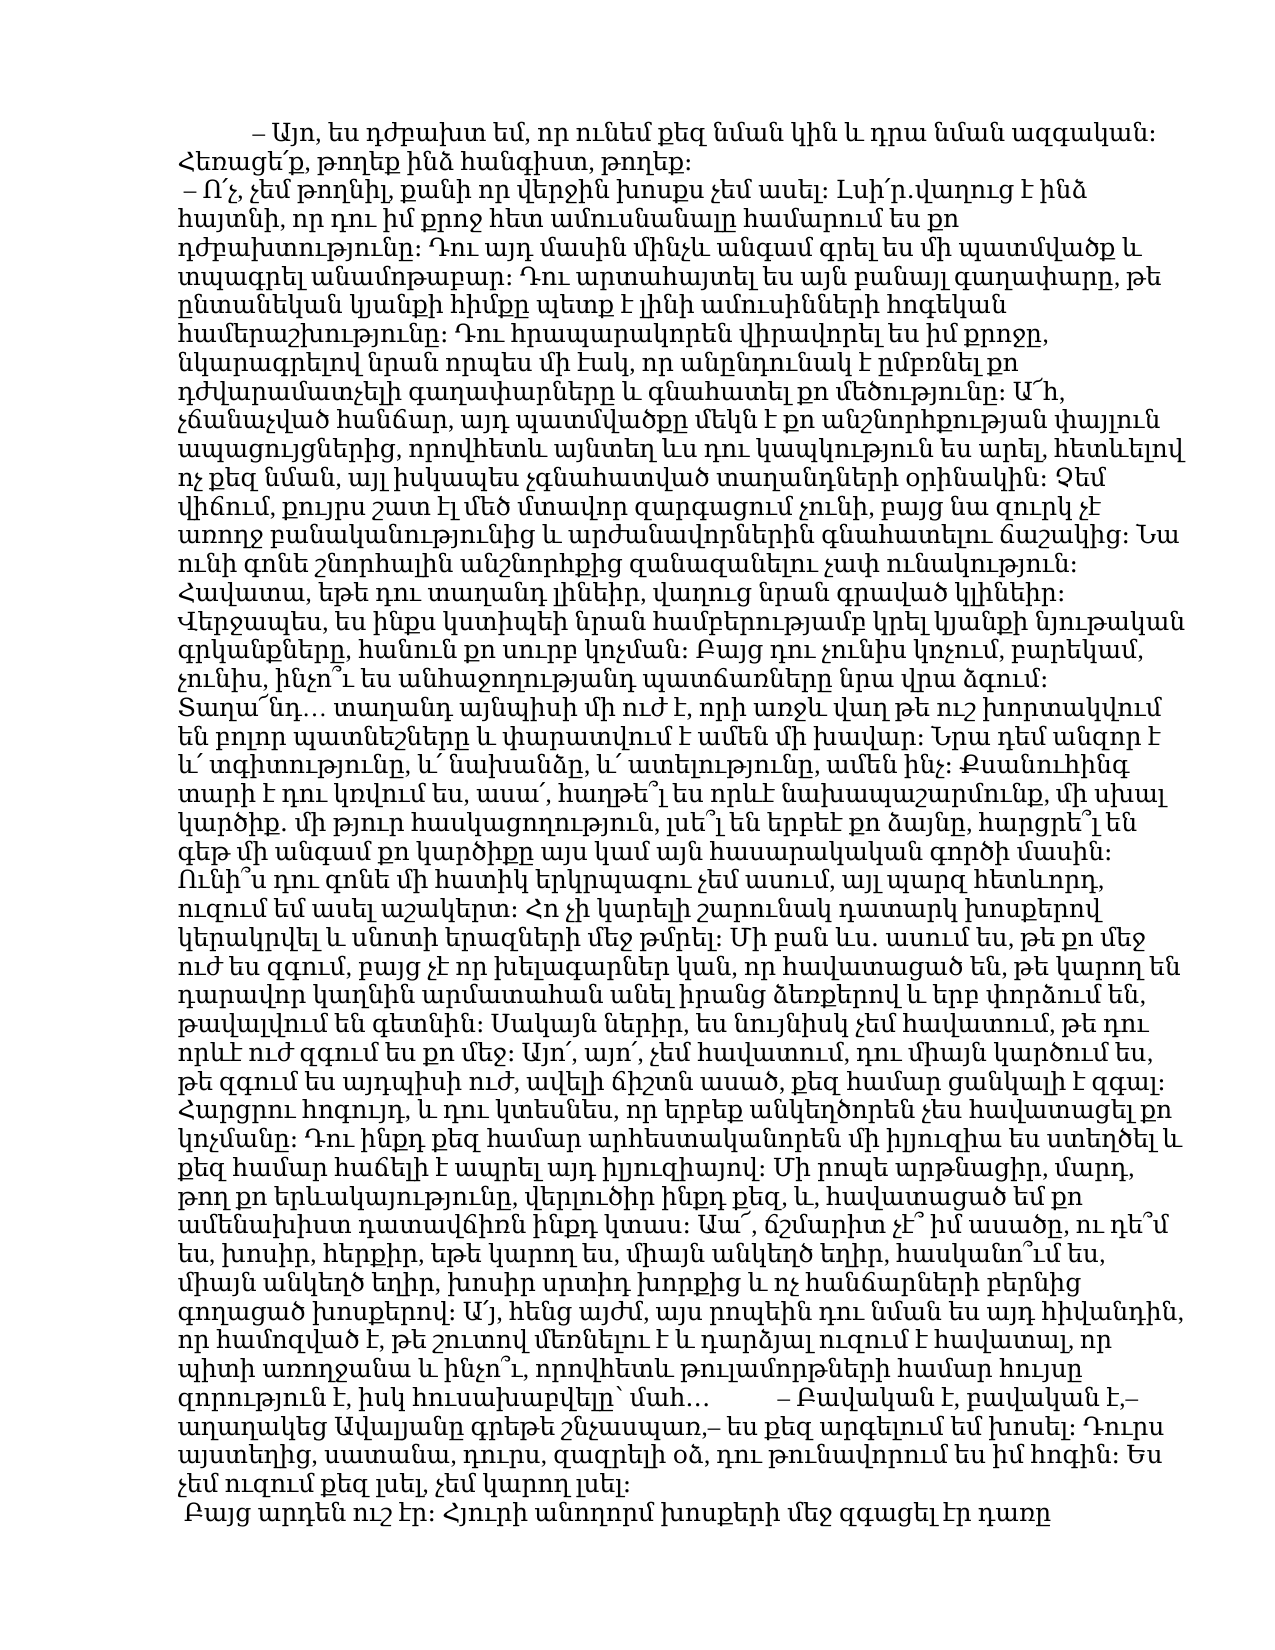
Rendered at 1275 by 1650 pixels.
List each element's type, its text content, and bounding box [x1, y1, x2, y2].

text – Այո, ես դժբախտ եմ, որ ունեմ քեզ նման կին և դրա նման ազգական։ Հեռացե՛ք, թողեք ինձ հանգիստ, թողեք։ [177, 118, 1186, 176]
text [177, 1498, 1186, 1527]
text – Ո՛չ, չեմ թողնիլ, քանի որ վերջին խոսքս չեմ ասել։ Լսի՛ր․վաղուց է ինձ հայտնի, որ դու իմ քրոջ հետ ամուսնանալը համարում ես քո դժբախտությունը։ Դու այդ մասին մինչև անգամ գրել ես մի պատմվածք և տպագրել անամոթաբար։ Դու արտահայտել ես այն բանայլ գաղափարը, թե ընտանեկան կյանքի հիմքը պետք է լինի ամուսինների հոգեկան համերաշխությունը։ Դու հրապարակորեն վիրավորել ես իմ քրոջը, նկարագրելով նրան որպես մի էակ, որ անընդունակ է ըմբռնել քո դժվարամատչելի գաղափարները և գնահատել քո մեծությունը։ Ա՜հ, չճանաչված հանճար, այդ պատմվածքը մեկն է քո անշնորհքության փայլուն ապացույցներից, որովհետև այնտեղ ևս դու կապկություն ես արել, հետևելով ոչ քեզ նման, այլ իսկապես չգնահատված տաղանդների օրինակին։ Չեմ վիճում, քույրս շատ էլ մեծ մտավոր զարգացում չունի, բայց նա զուրկ չէ առողջ բանականությունից և արժանավորներին գնահատելու ճաշակից։ Նա ունի գոնե շնորհալին անշնորհքից զանազանելու չափ ունակություն։ Հավատա, եթե դու տաղանդ լինեիր, վաղուց նրան գրաված կլինեիր։ Վերջապես, ես ինքս կստիպեի նրան համբերությամբ կրել կյանքի նյութական գրկանքները, հանուն քո սուրբ կոչման։ Բայց դու չունիս կոչում, բարեկամ, չունիս, ինչո՞ւ ես անհաջողությանդ պատճառները նրա վրա ձգում։ Տաղա՜նդ… տաղանդ այնպիսի մի ուժ է, որի առջև վաղ թե ուշ խորտակվում են բոլոր պատնեշները և փարատվում է ամեն մի խավար։ Նրա դեմ անզոր է և՛ տգիտությունը, և՛ նախանձը, և՛ ատելությունը, ամեն ինչ։ Քսանուհինգ տարի է դու կռվում ես, ասա՛, հաղթե՞լ ես որևէ նախապաշարմունք, մի սխալ կարծիք․ մի թյուր հասկացողություն, լսե՞լ են երբեէ քո ձայնը, հարցրե՞լ են գեթ մի անգամ քո կարծիքը այս կամ այն հասարակական գործի մասին։ Ունի՞ս դու գոնե մի հատիկ երկրպագու չեմ ասում, այլ պարզ հետևորդ, ուզում եմ ասել աշակերտ։ Հո չի կարելի շարունակ դատարկ խոսքերով կերակրվել և սնոտի երազների մեջ թմրել։ Մի բան ևս․ ասում ես, թե քո մեջ ուժ ես զգում, բայց չէ որ խելագարներ կան, որ հավատացած են, թե կարող են դարավոր կաղնին արմատահան անել իրանց ձեռքերով և երբ փորձում են, թավալվում են գետնին։ Սակայն ներիր, ես նույնիսկ չեմ հավատում, թե դու որևէ ուժ զգում ես քո մեջ։ Այո՛, այո՛, չեմ հավատում, դու միայն կարծում ես, թե զգում ես այդպիսի ուժ, ավելի ճիշտն ասած, քեզ համար ցանկալի է զգալ։ Հարցրու հոգույդ, և դու կտեսնես, որ երբեք անկեղծորեն չես հավատացել քո կոչմանը։ Դու ինքդ քեզ համար արհեստականորեն մի իլյուզիա ես ստեղծել և քեզ համար հաճելի է ապրել այդ իլյուզիայով։ Մի րոպե արթնացիր, մարդ, թող քո երևակայությունը, վերլուծիր ինքդ քեզ, և, հավատացած եմ քո ամենախիստ դատավճիռն ինքդ կտաս։ Աա՜, ճշմարիտ չէ՞ իմ ասածը, ու դե՞մ ես, խոսիր, հերքիր, եթե կարող ես, միայն անկեղծ եղիր, հասկանո՞ւմ ես, միայն անկեղծ եղիր, խոսիր սրտիդ խորքից և ոչ հանճարների բերնից գողացած խոսքերով։ Ա՛յ, հենց այժմ, այս րոպեին դու նման ես այդ հիվանդին, որ համոզված է, թե շուտով մեռնելու է և դարձյալ ուզում է հավատալ, որ պիտի առողջանա և ինչո՞ւ, որովհետև թուլամորթների համար հույսը զորություն է, իսկ հուսախաբվելը՝ մահ․․․ – Բավական է, բավական է,– աղաղակեց Ավալյանը գրեթե շնչասպառ,– ես քեզ արգելում եմ խոսել։ Դուրս այստեղից, սատանա, դուրս, զազրելի օձ, դու թունավորում ես իմ հոգին։ Ես չեմ ուզում քեզ լսել, չեմ կարող լսել։ [177, 176, 1186, 1498]
